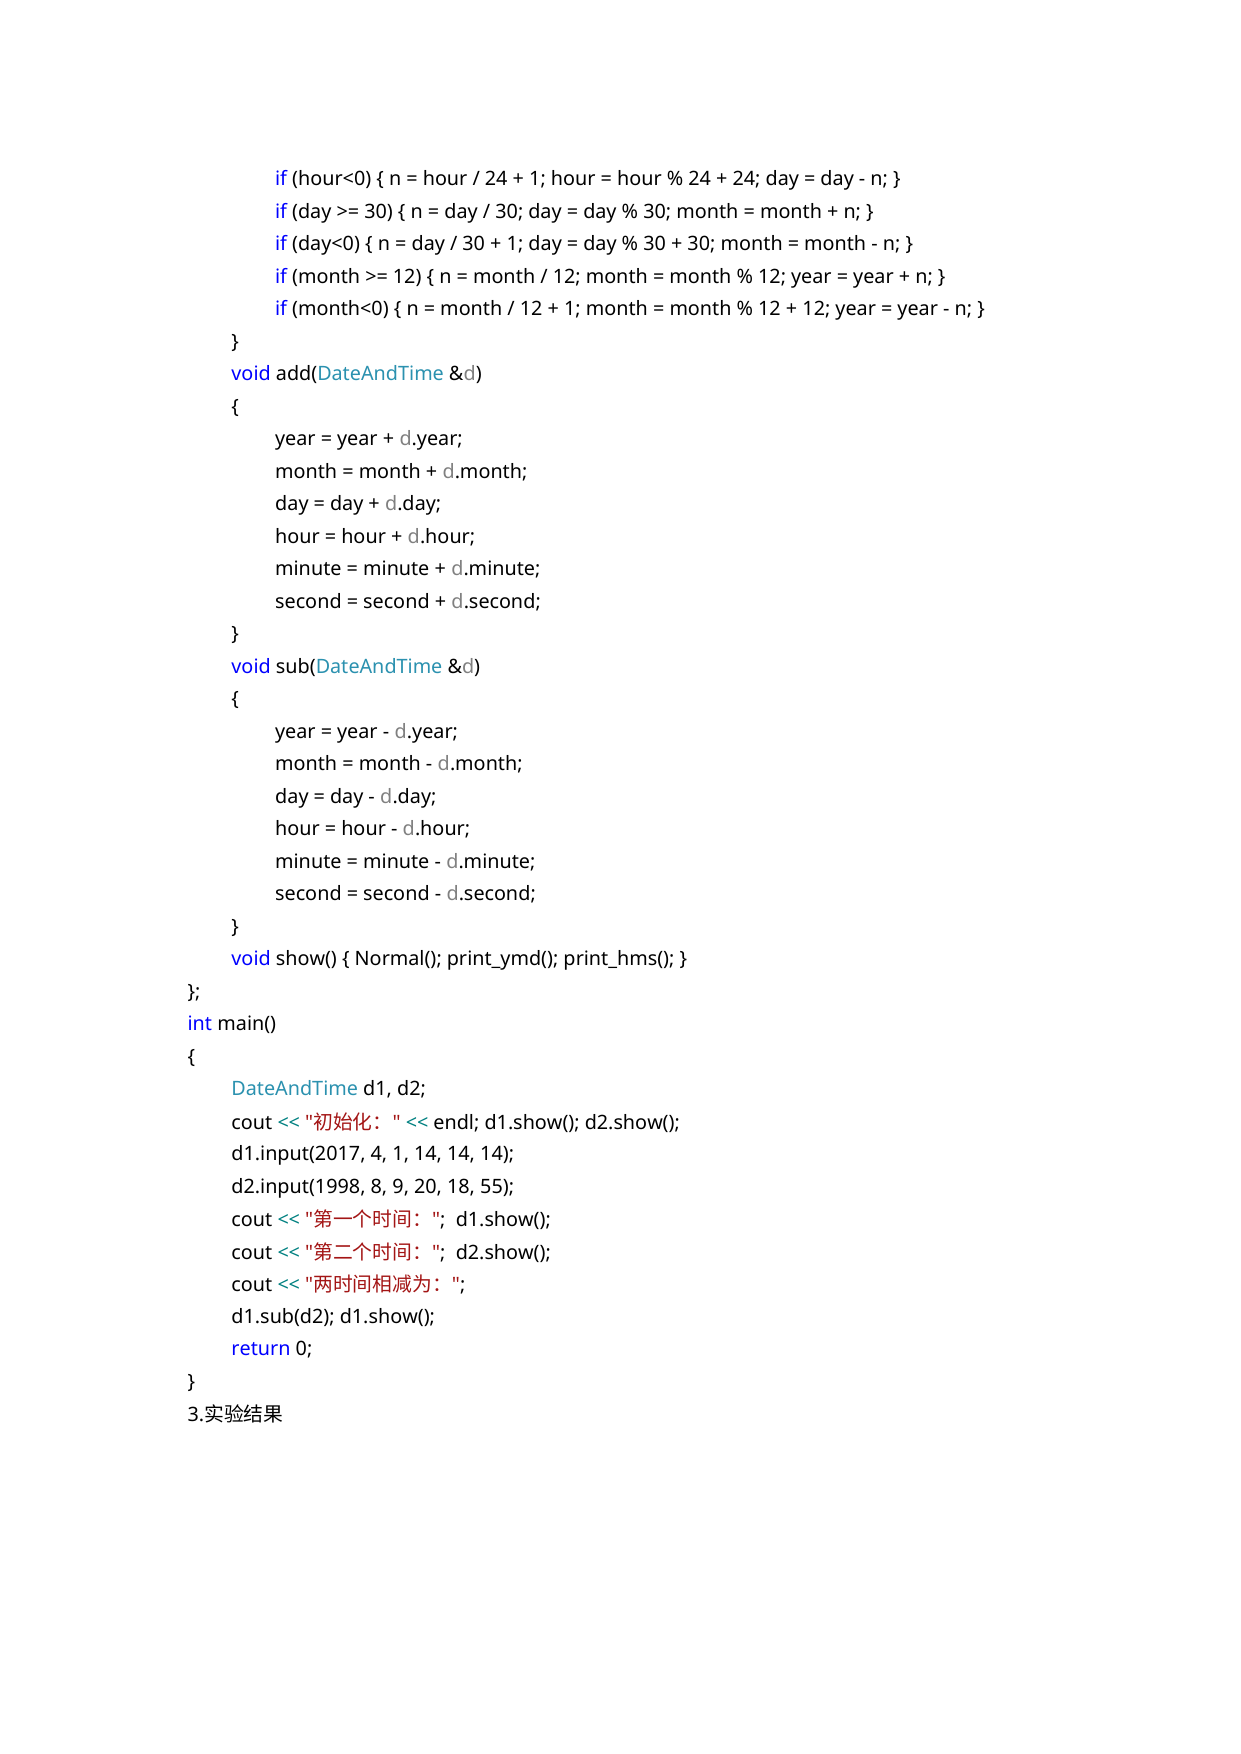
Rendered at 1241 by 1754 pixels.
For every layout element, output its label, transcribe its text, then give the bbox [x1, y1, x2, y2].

text } [187, 1364, 1053, 1397]
text second = second - d.second; [187, 877, 1053, 909]
text hour = hour - d.hour; [187, 812, 1053, 844]
text d2.input(1998, 8, 9, 20, 18, 55); [187, 1169, 1053, 1202]
text if (hour<0) { n = hour / 24 + 1; hour = hour % 24 + 24; day = day - n; } [187, 162, 1053, 194]
text if (month<0) { n = month / 12 + 1; month = month % 12 + 12; year = year - n; } [187, 292, 1053, 324]
text void sub(DateAndTime &d) [187, 649, 1053, 682]
text second = second + d.second; [187, 584, 1053, 617]
text day = day + d.day; [187, 487, 1053, 519]
text minute = minute + d.minute; [187, 552, 1053, 584]
text d1.sub(d2); d1.show(); [187, 1299, 1053, 1332]
text void add(DateAndTime &d) [187, 357, 1053, 389]
text cout << "第一个时间："; d1.show(); [187, 1202, 1053, 1234]
text int main() [187, 1007, 1053, 1039]
text return 0; [187, 1332, 1053, 1364]
text if (month >= 12) { n = month / 12; month = month % 12; year = year + n; } [187, 259, 1053, 292]
text minute = minute - d.minute; [187, 844, 1053, 877]
text } [187, 617, 1053, 649]
text } [187, 909, 1053, 942]
text { [187, 389, 1053, 422]
text cout << "第二个时间："; d2.show(); [187, 1234, 1053, 1267]
text hour = hour + d.hour; [187, 519, 1053, 552]
text month = month - d.month; [187, 747, 1053, 779]
text year = year + d.year; [187, 422, 1053, 454]
text year = year - d.year; [187, 714, 1053, 747]
text cout << "两时间相减为："; [187, 1267, 1053, 1299]
text day = day - d.day; [187, 779, 1053, 812]
text d1.input(2017, 4, 1, 14, 14, 14); [187, 1137, 1053, 1169]
text cout << "初始化：" << endl; d1.show(); d2.show(); [187, 1104, 1053, 1137]
text if (day >= 30) { n = day / 30; day = day % 30; month = month + n; } [187, 194, 1053, 227]
text month = month + d.month; [187, 454, 1053, 487]
text DateAndTime d1, d2; [187, 1072, 1053, 1104]
text } [187, 324, 1053, 357]
text 3.实验结果 [187, 1397, 1053, 1429]
text { [187, 1039, 1053, 1072]
text if (day<0) { n = day / 30 + 1; day = day % 30 + 30; month = month - n; } [187, 227, 1053, 259]
text void show() { Normal(); print_ymd(); print_hms(); } [187, 942, 1053, 974]
text }; [187, 974, 1053, 1007]
text { [187, 682, 1053, 714]
